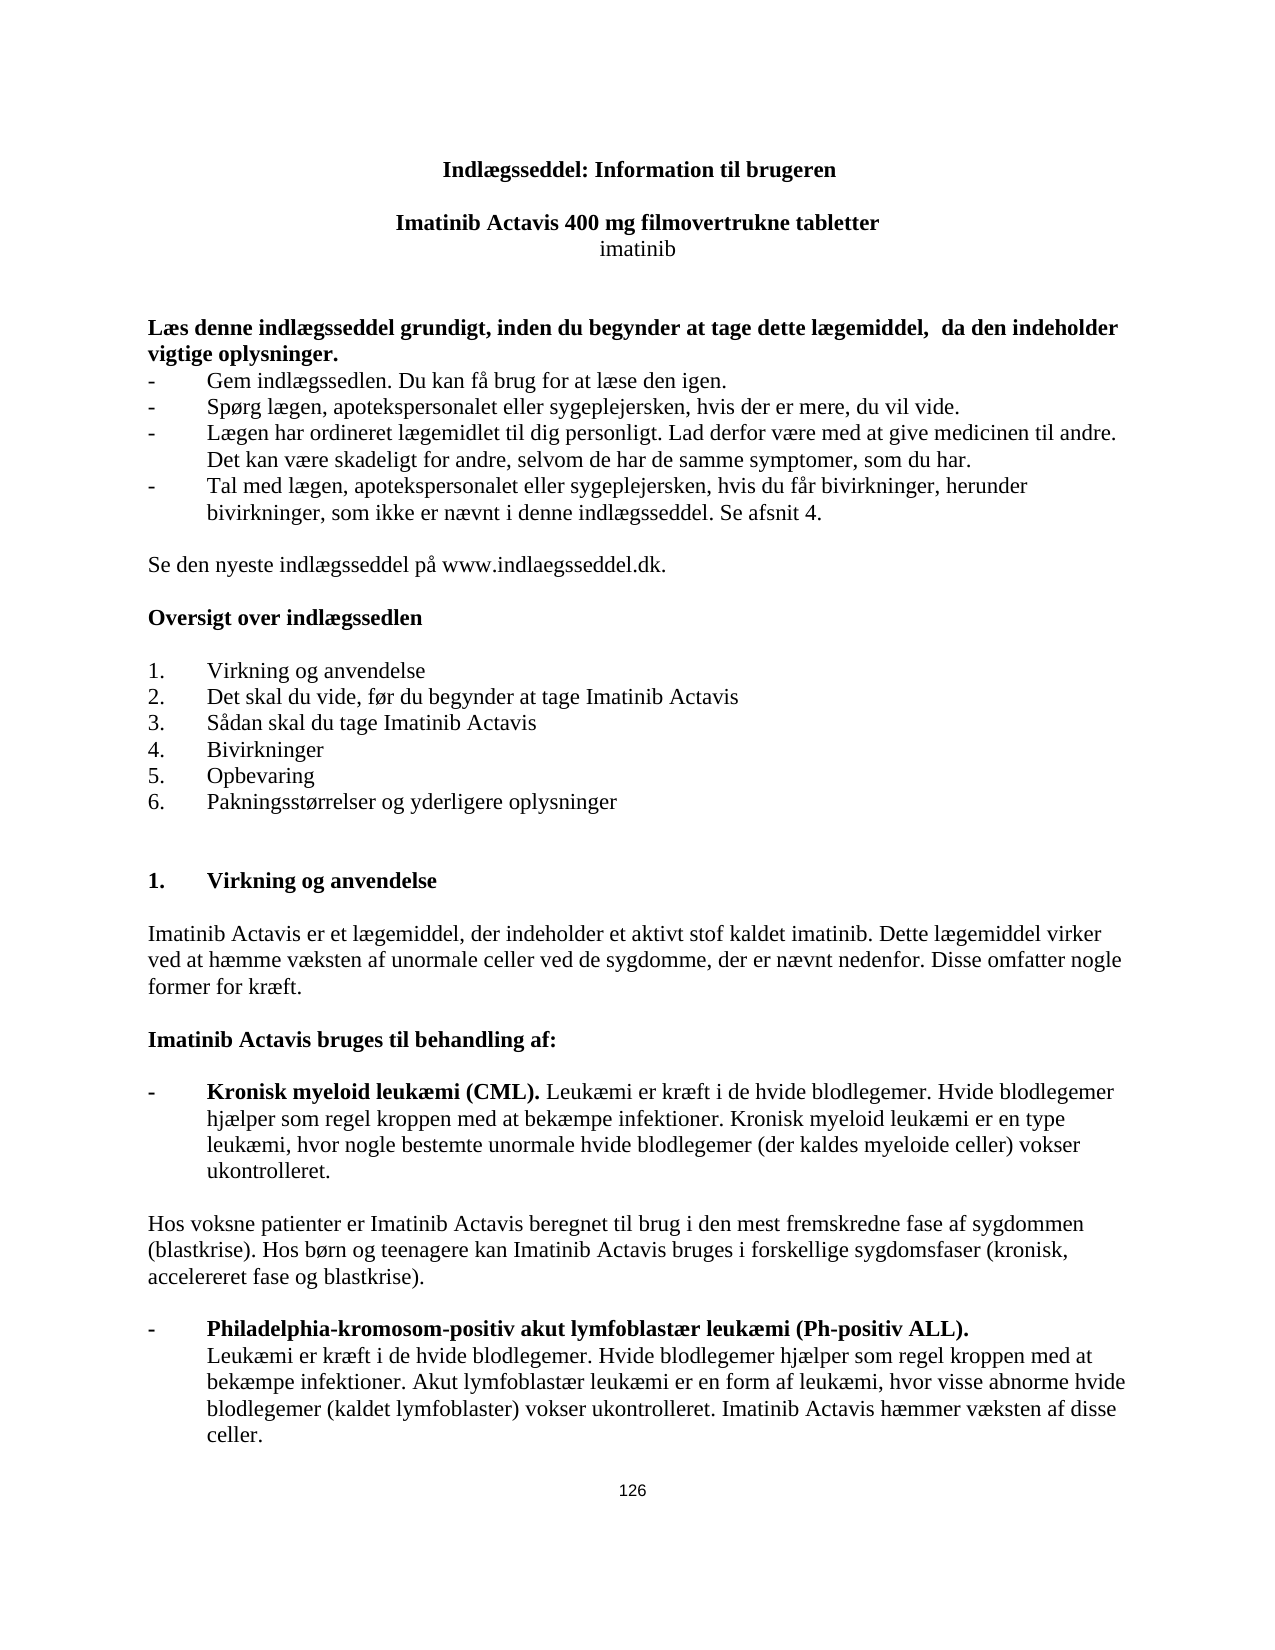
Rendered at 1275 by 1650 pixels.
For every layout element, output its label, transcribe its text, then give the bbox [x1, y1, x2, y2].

text - Tal med lægen, apotekspersonalet eller sygeplejersken, hvis du får bivirkninger, herunder bivirkninger, som ikke er nævnt i denne indlægsseddel. Se afsnit 4. [148, 472, 1127, 525]
text Indlægsseddel: Information til brugeren [427, 156, 852, 182]
text 4. Bivirkninger [148, 736, 1127, 762]
text Læs denne indlægsseddel grundigt, inden du begynder at tage dette lægemiddel, da den indeholder vigtige oplysninger. [148, 314, 1127, 367]
text 6. Pakningsstørrelser og yderligere oplysninger [148, 788, 1127, 815]
list Kronisk myeloid leukæmi (CML). Leukæmi er kræft i de hvide blodlegemer. Hvide blodlegemer hjælper som regel kroppen med at bekæmpe infektioner. Kronisk myeloid leukæmi er en type leukæmi, hvor nogle bestemte unormale hvide blodlegemer (der kaldes myeloide celler) vokser ukontrolleret. [148, 1078, 1127, 1184]
text Oversigt over indlægssedlen [148, 604, 1127, 630]
text Imatinib Actavis 400 mg filmovertrukne tabletter [148, 209, 1127, 235]
text 1. Virkning og anvendelse [148, 867, 1127, 894]
text Se den nyeste indlægsseddel på www.indlaegsseddel.dk. [148, 551, 1127, 578]
text - Gem indlægssedlen. Du kan få brug for at læse den igen. [148, 367, 1127, 393]
text Imatinib Actavis bruges til behandling af: [148, 1026, 1127, 1052]
text - Spørg lægen, apotekspersonalet eller sygeplejersken, hvis der er mere, du vil vide. [148, 393, 1127, 419]
list Philadelphia-kromosom-positiv akut lymfoblastær leukæmi (Ph-positiv ALL). [148, 1316, 1127, 1342]
text Hos voksne patienter er Imatinib Actavis beregnet til brug i den mest fremskredne fase af sygdommen (blastkrise). Hos børn og teenagere kan Imatinib Actavis bruges i forskellige sygdomsfaser (kronisk, accelereret fase og blastkrise). [148, 1210, 1127, 1289]
text 5. Opbevaring [148, 762, 1127, 788]
text 1. Virkning og anvendelse [148, 657, 1127, 683]
text 2. Det skal du vide, før du begynder at tage Imatinib Actavis [148, 683, 1127, 709]
text imatinib [148, 235, 1127, 261]
text Imatinib Actavis er et lægemiddel, der indeholder et aktivt stof kaldet imatinib. Dette lægemiddel virker ved at hæmme væksten af unormale celler ved de sygdomme, der er nævnt nedenfor. Disse omfatter nogle former for kræft. [148, 920, 1127, 999]
text - Lægen har ordineret lægemidlet til dig personligt. Lad derfor være med at give medicinen til andre. Det kan være skadeligt for andre, selvom de har de samme symptomer, som du har. [148, 419, 1127, 472]
text 3. Sådan skal du tage Imatinib Actavis [148, 709, 1127, 736]
text Leukæmi er kræft i de hvide blodlegemer. Hvide blodlegemer hjælper som regel kroppen med at bekæmpe infektioner. Akut lymfoblastær leukæmi er en form af leukæmi, hvor visse abnorme hvide blodlegemer (kaldet lymfoblaster) vokser ukontrolleret. Imatinib Actavis hæmmer væksten af disse celler. [207, 1342, 1127, 1447]
